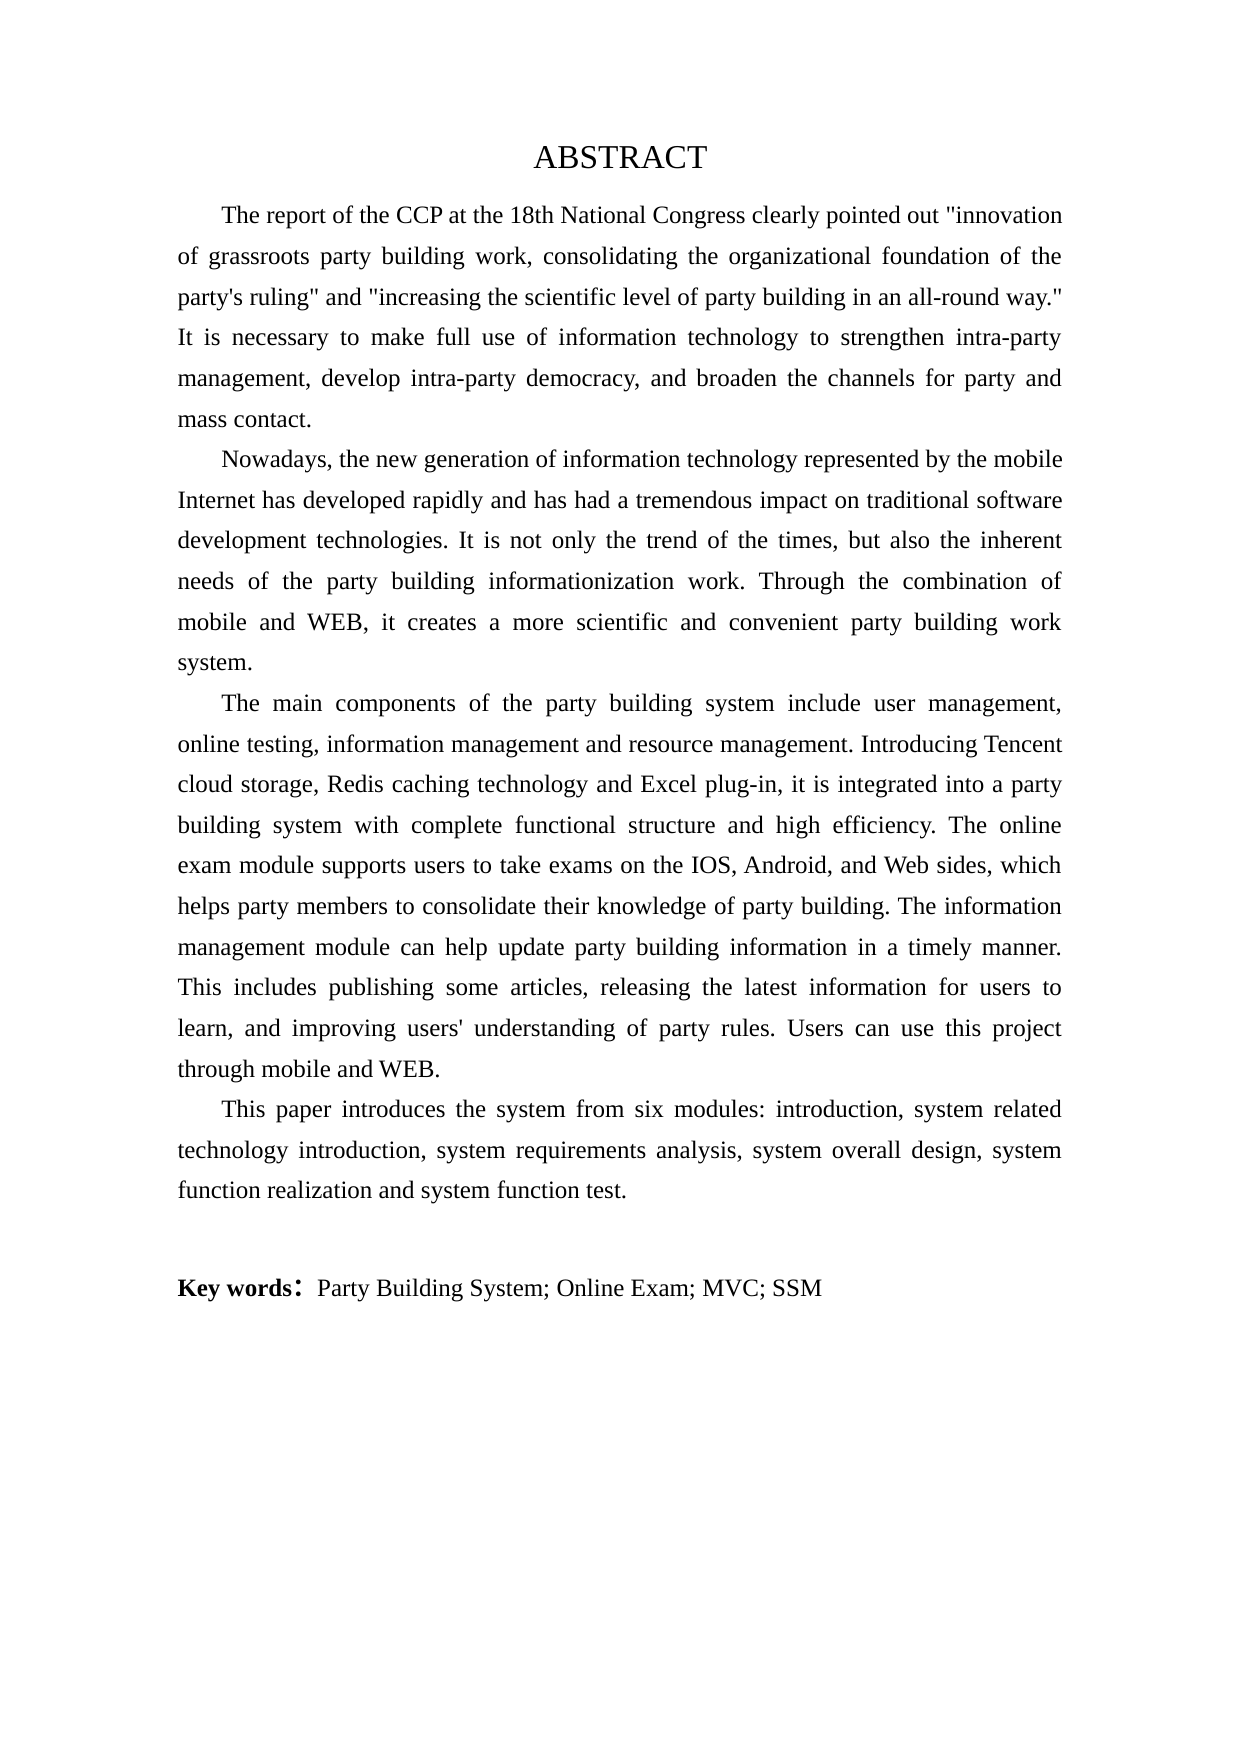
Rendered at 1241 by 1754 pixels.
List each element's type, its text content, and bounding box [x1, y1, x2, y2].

text ABSTRACT [177, 124, 1063, 189]
text The report of the CCP at the 18th National Congress clearly pointed out "innovation of grassroots party building work, consolidating the organizational foundation of the party's ruling" and "increasing the scientific level of party building in an all-round way." It is necessary to make full use of information technology to strengthen intra-party management, develop intra-party democracy, and broaden the channels for party and mass contact. Nowadays, the new generation of information technology represented by the mobile Internet has developed rapidly and has had a tremendous impact on traditional software development technologies. It is not only the trend of the times, but also the inherent needs of the party building informationization work. Through the combination of mobile and WEB, it creates a more scientific and convenient party building work system. The main components of the party building system include user management, online testing, information management and resource management. Introducing Tencent cloud storage, Redis caching technology and Excel plug-in, it is integrated into a party building system with complete functional structure and high efficiency. The online exam module supports users to take exams on the IOS, Android, and Web sides, which helps party members to consolidate their knowledge of party building. The information management module can help update party building information in a timely manner. This includes publishing some articles, releasing the latest information for users to learn, and improving users' understanding of party rules. Users can use this project through mobile and WEB. This paper introduces the system from six modules: introduction, system related technology introduction, system requirements analysis, system overall design, system function realization and system function test. [177, 199, 1063, 1206]
text Key words：Party Building System; Online Exam; MVC; SSM [177, 1253, 1063, 1318]
